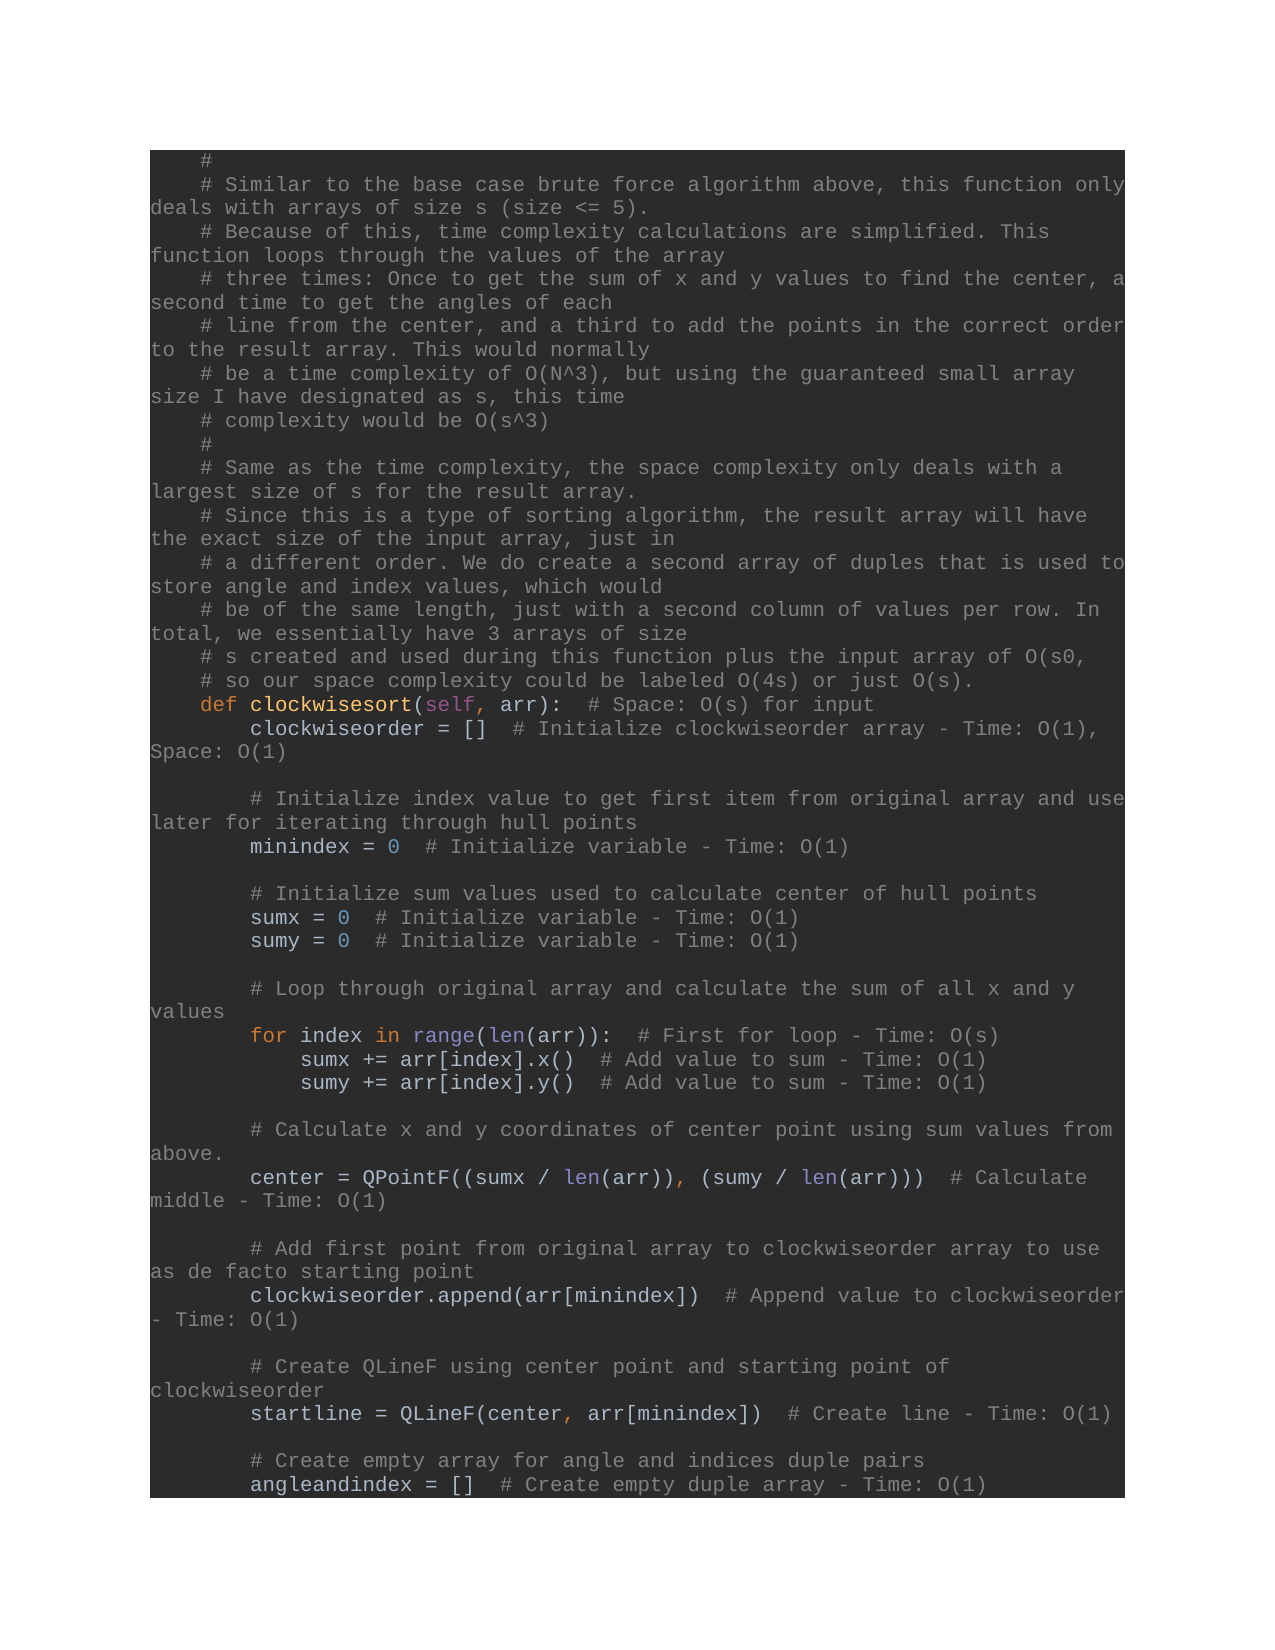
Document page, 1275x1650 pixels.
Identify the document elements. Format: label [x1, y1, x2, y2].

text [150, 150, 1125, 1498]
